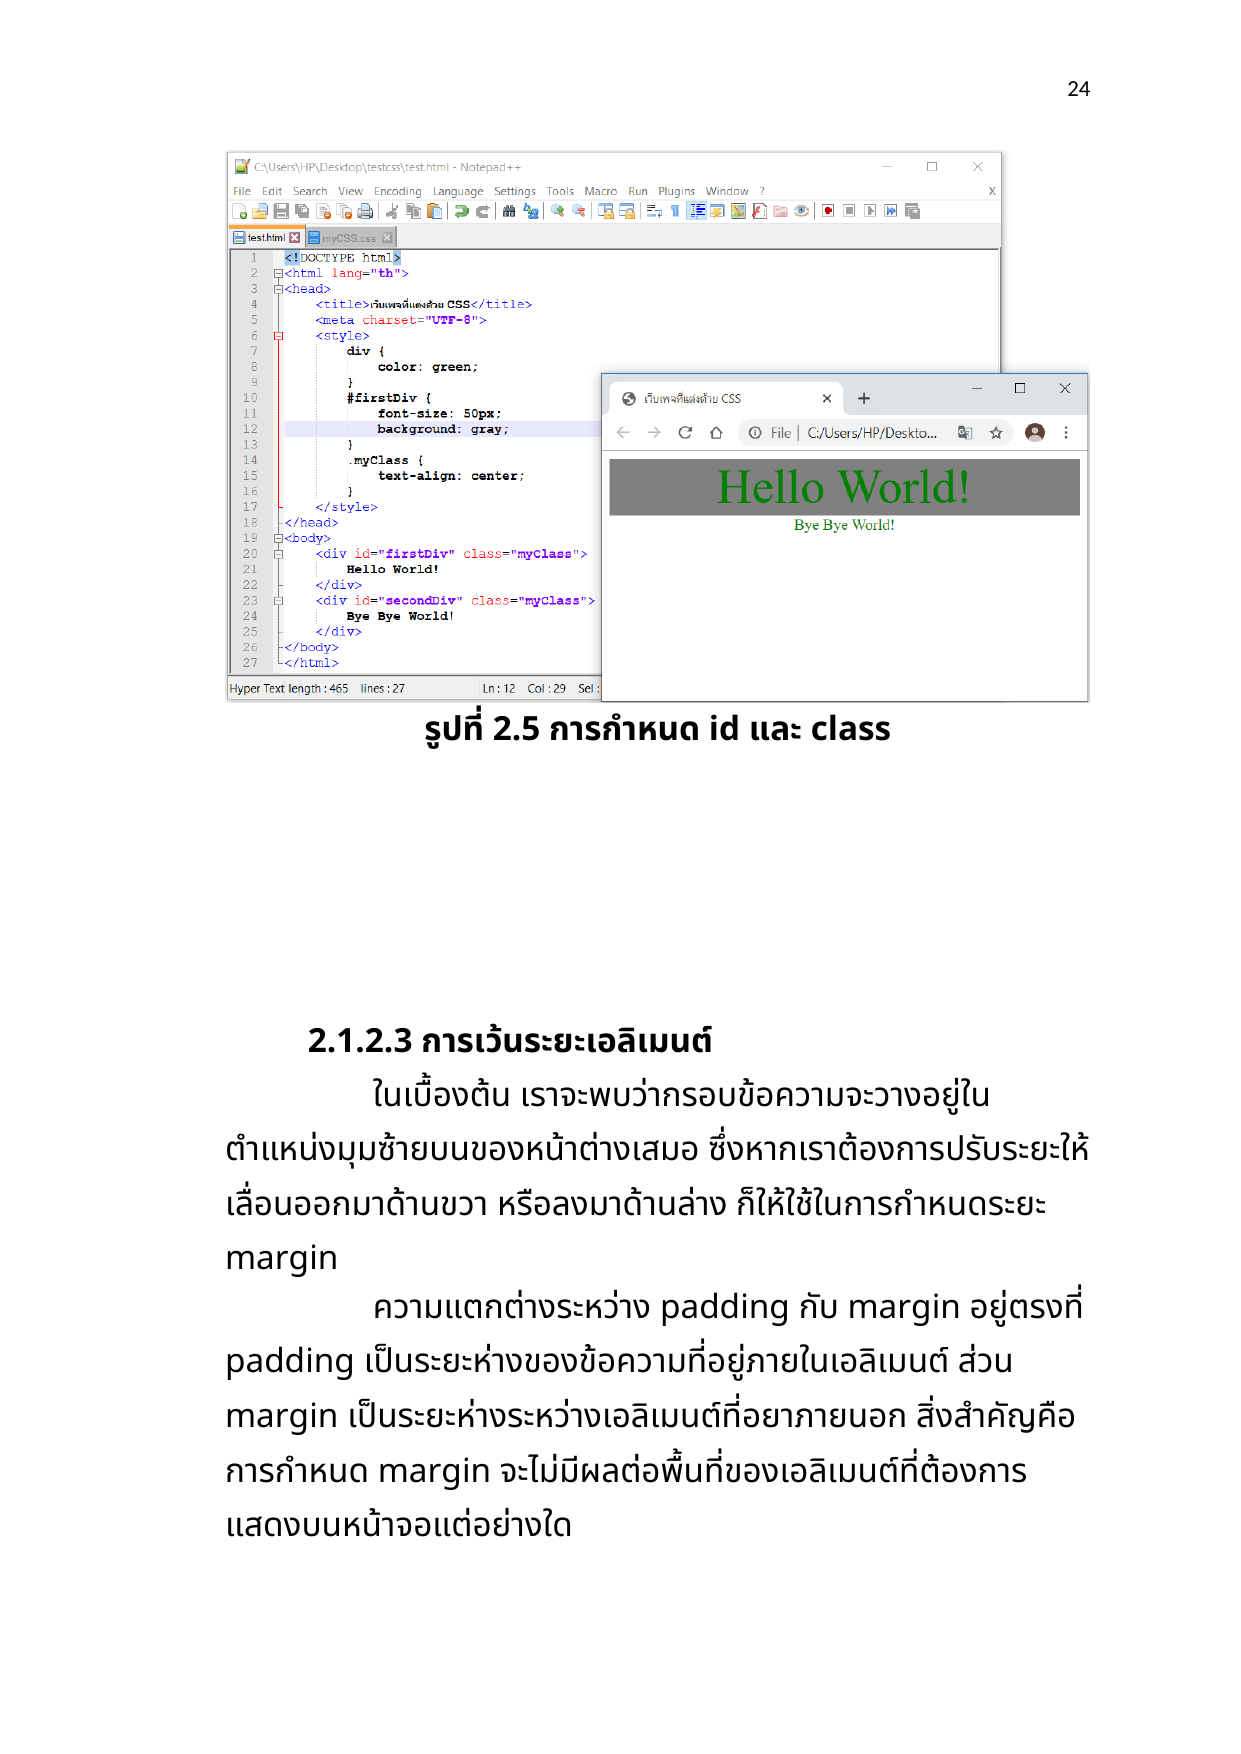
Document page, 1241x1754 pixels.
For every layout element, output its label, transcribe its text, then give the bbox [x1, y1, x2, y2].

text รูปที่ 2.5 การกำหนด id และ class [225, 705, 1090, 755]
picture [225, 150, 1090, 703]
text 2.1.2.3 การเว้นระยะเอลิเมนต์ [225, 1016, 1090, 1067]
text ความแตกต่างระหว่าง padding กับ margin อยู่ตรงที่ padding เป็นระยะห่างของข้อความที่อยู่ภายในเอลิเมนต์ ส่วน margin เป็นระยะห่างระหว่างเอลิเมนต์ที่อยาภายนอก สิ่งสำคัญคือ การกำหนด margin จะไม่มีผลต่อพื้นที่ของเอลิเมนต์ที่ต้องการแสดงบนหน้าจอแต่อย่างใด [225, 1283, 1090, 1551]
text ในเบื้องต้น เราจะพบว่ากรอบข้อความจะวางอยู่ในตำแหน่งมุมซ้ายบนของหน้าต่างเสมอ ซึ่งหากเราต้องการปรับระยะให้เลื่อนออกมาด้านขวา หรือลงมาด้านล่าง ก็ให้ใช้ในการกำหนดระยะ margin [225, 1071, 1090, 1279]
